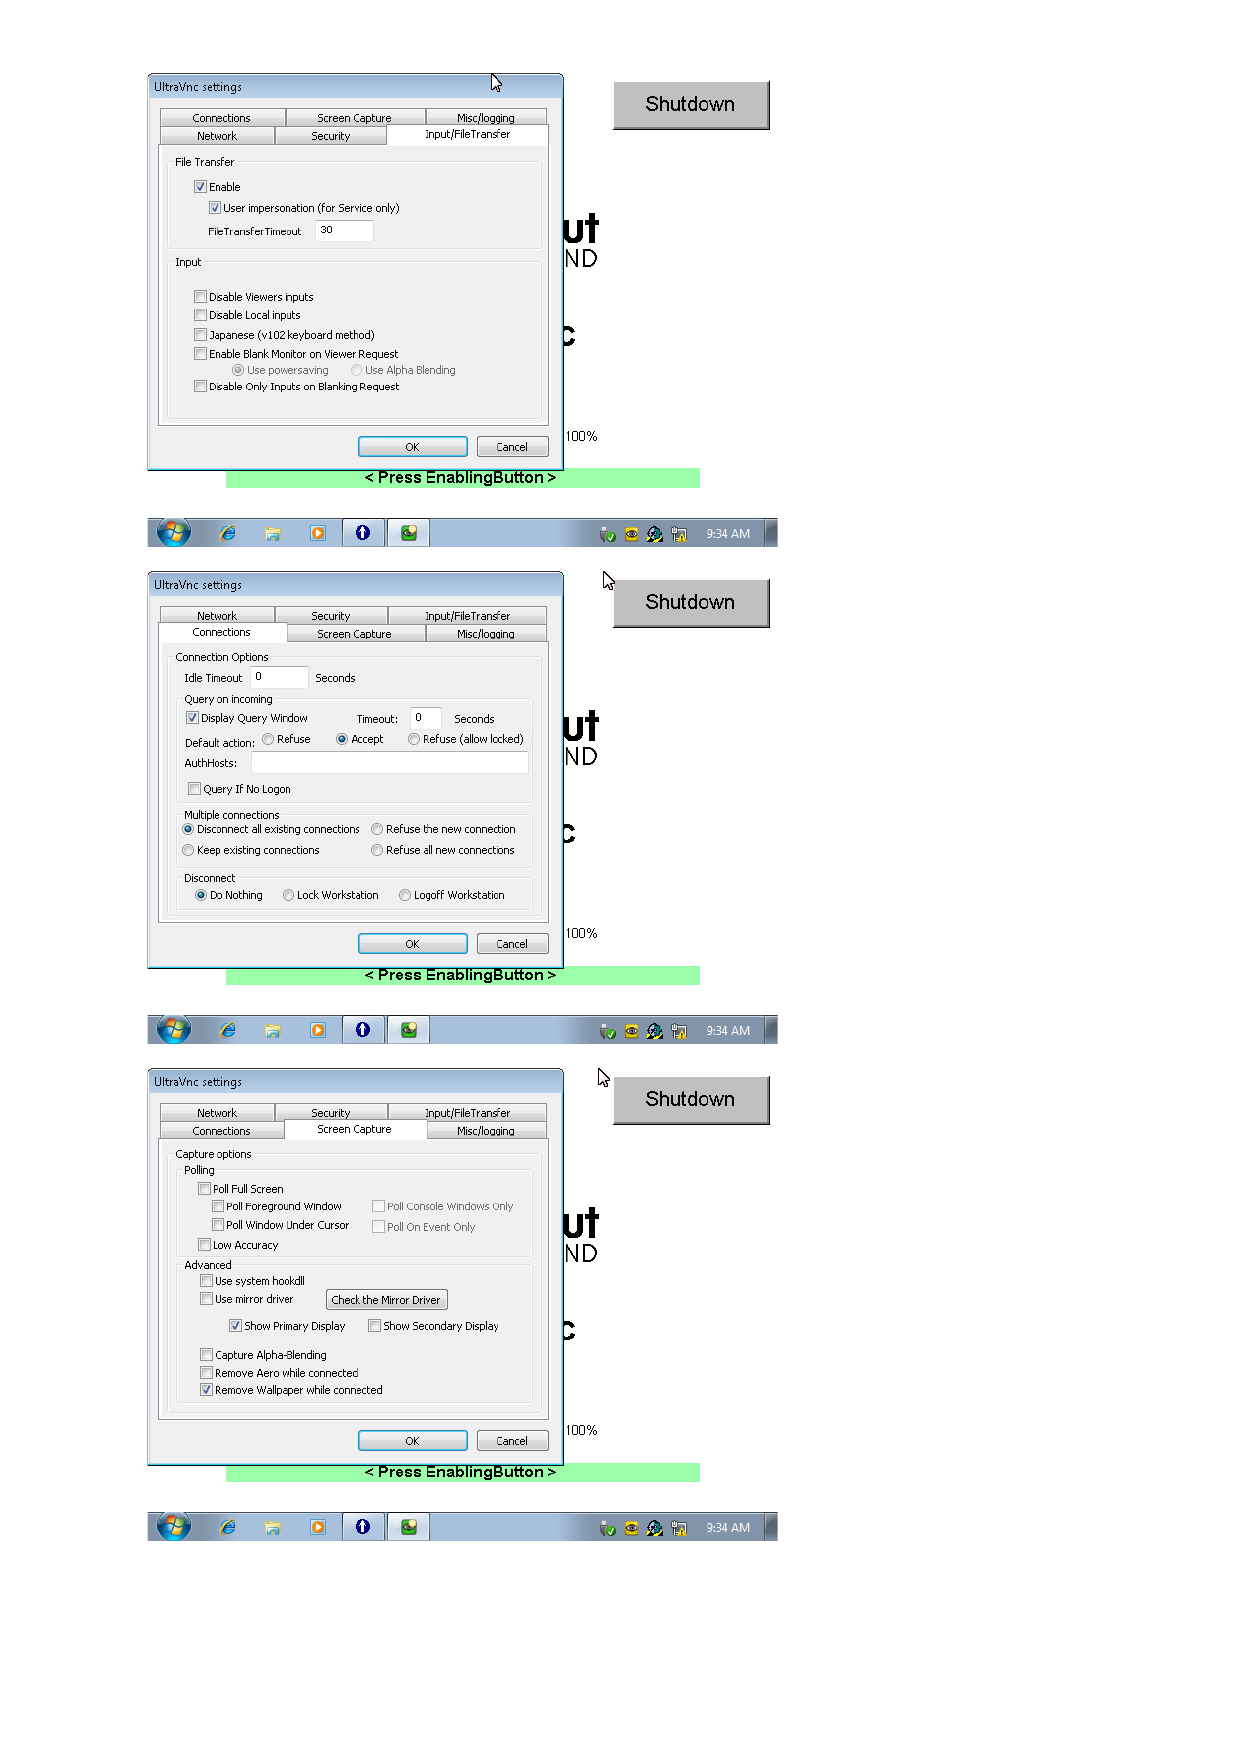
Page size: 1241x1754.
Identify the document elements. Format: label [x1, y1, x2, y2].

picture [147, 73, 778, 547]
picture [147, 571, 778, 1044]
picture [147, 1068, 778, 1541]
